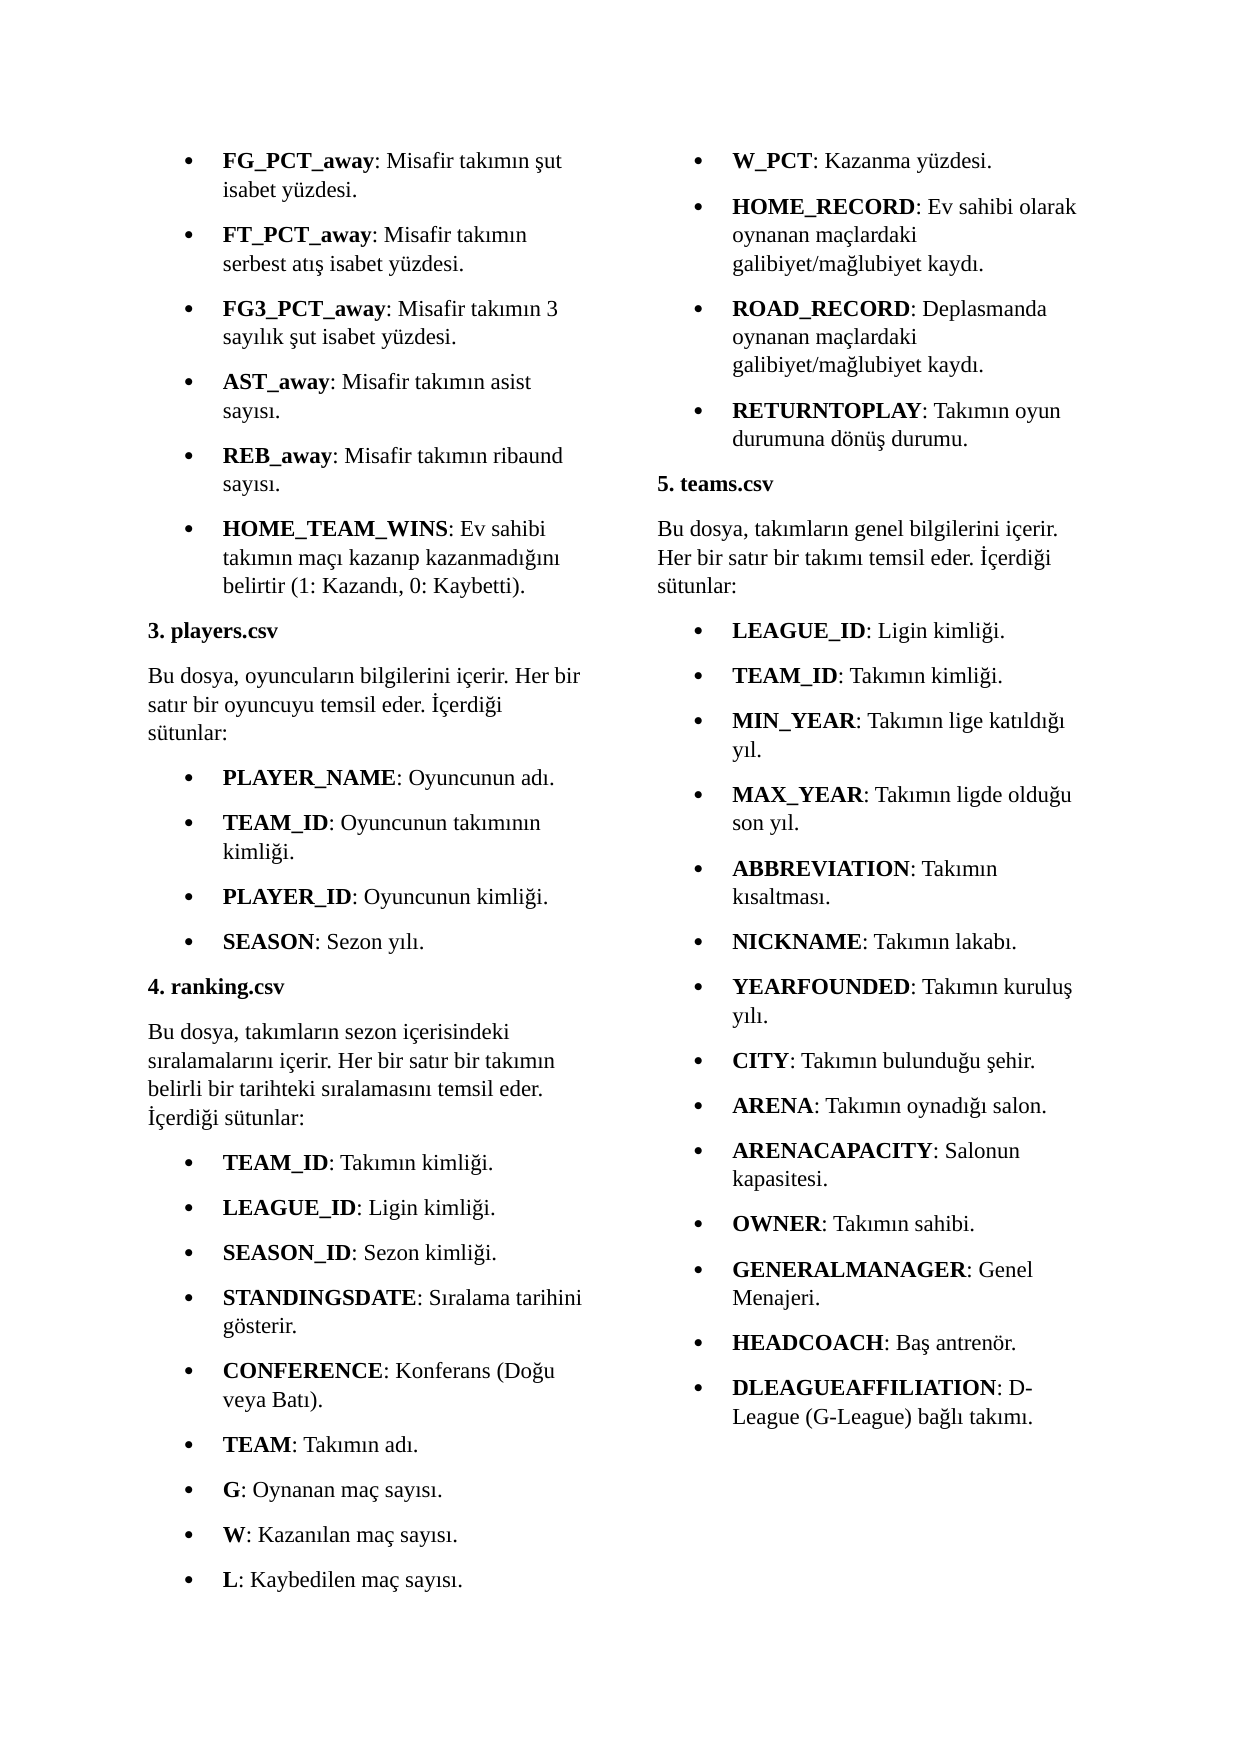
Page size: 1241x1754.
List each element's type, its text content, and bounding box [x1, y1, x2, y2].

list ABBREVIATION: Takımın kısaltması. [694, 854, 1093, 909]
text Bu dosya, oyuncuların bilgilerini içerir. Her bir satır bir oyuncuyu temsil eder. İçerdiği sütunlar: [148, 662, 583, 746]
list DLEAGUEAFFILIATION: D-League (G-League) bağlı takımı. [694, 1374, 1093, 1429]
list CITY: Takımın bulunduğu şehir. [694, 1047, 1093, 1073]
list TEAM_ID: Takımın kimliği. [185, 1149, 583, 1175]
list FT_PCT_away: Misafir takımın serbest atış isabet yüzdesi. [185, 221, 583, 276]
list CONFERENCE: Konferans (Doğu veya Batı). [185, 1358, 583, 1412]
text 3. players.csv [148, 617, 583, 644]
list AST_away: Misafir takımın asist sayısı. [185, 368, 583, 423]
list ARENA: Takımın oynadığı salon. [694, 1092, 1093, 1118]
list HEADCOACH: Baş antrenör. [694, 1329, 1093, 1356]
list MIN_YEAR: Takımın lige katıldığı yıl. [694, 707, 1093, 762]
text Bu dosya, takımların sezon içerisindeki sıralamalarını içerir. Her bir satır bir takımın belirli bir tarihteki sıralamasını temsil eder. İçerdiği sütunlar: [148, 1018, 583, 1130]
list OWNER: Takımın sahibi. [694, 1211, 1093, 1237]
list YEARFOUNDED: Takımın kuruluş yılı. [694, 973, 1093, 1028]
list FG3_PCT_away: Misafir takımın 3 sayılık şut isabet yüzdesi. [185, 295, 583, 349]
list PLAYER_ID: Oyuncunun kimliği. [185, 883, 583, 909]
list L: Kaybedilen maç sayısı. [185, 1566, 583, 1593]
list ARENACAPACITY: Salonun kapasitesi. [694, 1137, 1093, 1192]
list STANDINGSDATE: Sıralama tarihini gösterir. [185, 1284, 583, 1339]
text 5. teams.csv [657, 470, 1093, 497]
list NICKNAME: Takımın lakabı. [694, 928, 1093, 954]
list FG_PCT_away: Misafir takımın şut isabet yüzdesi. [185, 148, 583, 202]
text Bu dosya, takımların genel bilgilerini içerir. Her bir satır bir takımı temsil eder. İçerdiği sütunlar: [657, 515, 1093, 598]
list LEAGUE_ID: Ligin kimliği. [694, 617, 1093, 644]
list REB_away: Misafir takımın ribaund sayısı. [185, 442, 583, 497]
list HOME_RECORD: Ev sahibi olarak oynanan maçlardaki galibiyet/mağlubiyet kaydı. [694, 193, 1093, 276]
list W_PCT: Kazanma yüzdesi. [694, 148, 1093, 174]
list W: Kazanılan maç sayısı. [185, 1521, 583, 1548]
list MAX_YEAR: Takımın ligde olduğu son yıl. [694, 781, 1093, 836]
list RETURNTOPLAY: Takımın oyun durumuna dönüş durumu. [694, 397, 1093, 451]
list TEAM: Takımın adı. [185, 1431, 583, 1457]
list LEAGUE_ID: Ligin kimliği. [185, 1194, 583, 1220]
list TEAM_ID: Oyuncunun takımının kimliği. [185, 809, 583, 864]
list G: Oynanan maç sayısı. [185, 1476, 583, 1503]
list TEAM_ID: Takımın kimliği. [694, 662, 1093, 689]
list SEASON: Sezon yılı. [185, 928, 583, 954]
list GENERALMANAGER: Genel Menajeri. [694, 1256, 1093, 1310]
list HOME_TEAM_WINS: Ev sahibi takımın maçı kazanıp kazanmadığını belirtir (1: Kazandı, 0: Kaybetti). [185, 515, 583, 598]
text 4. ranking.csv [148, 973, 583, 999]
list ROAD_RECORD: Deplasmanda oynanan maçlardaki galibiyet/mağlubiyet kaydı. [694, 295, 1093, 378]
list PLAYER_NAME: Oyuncunun adı. [185, 764, 583, 791]
list SEASON_ID: Sezon kimliği. [185, 1239, 583, 1265]
